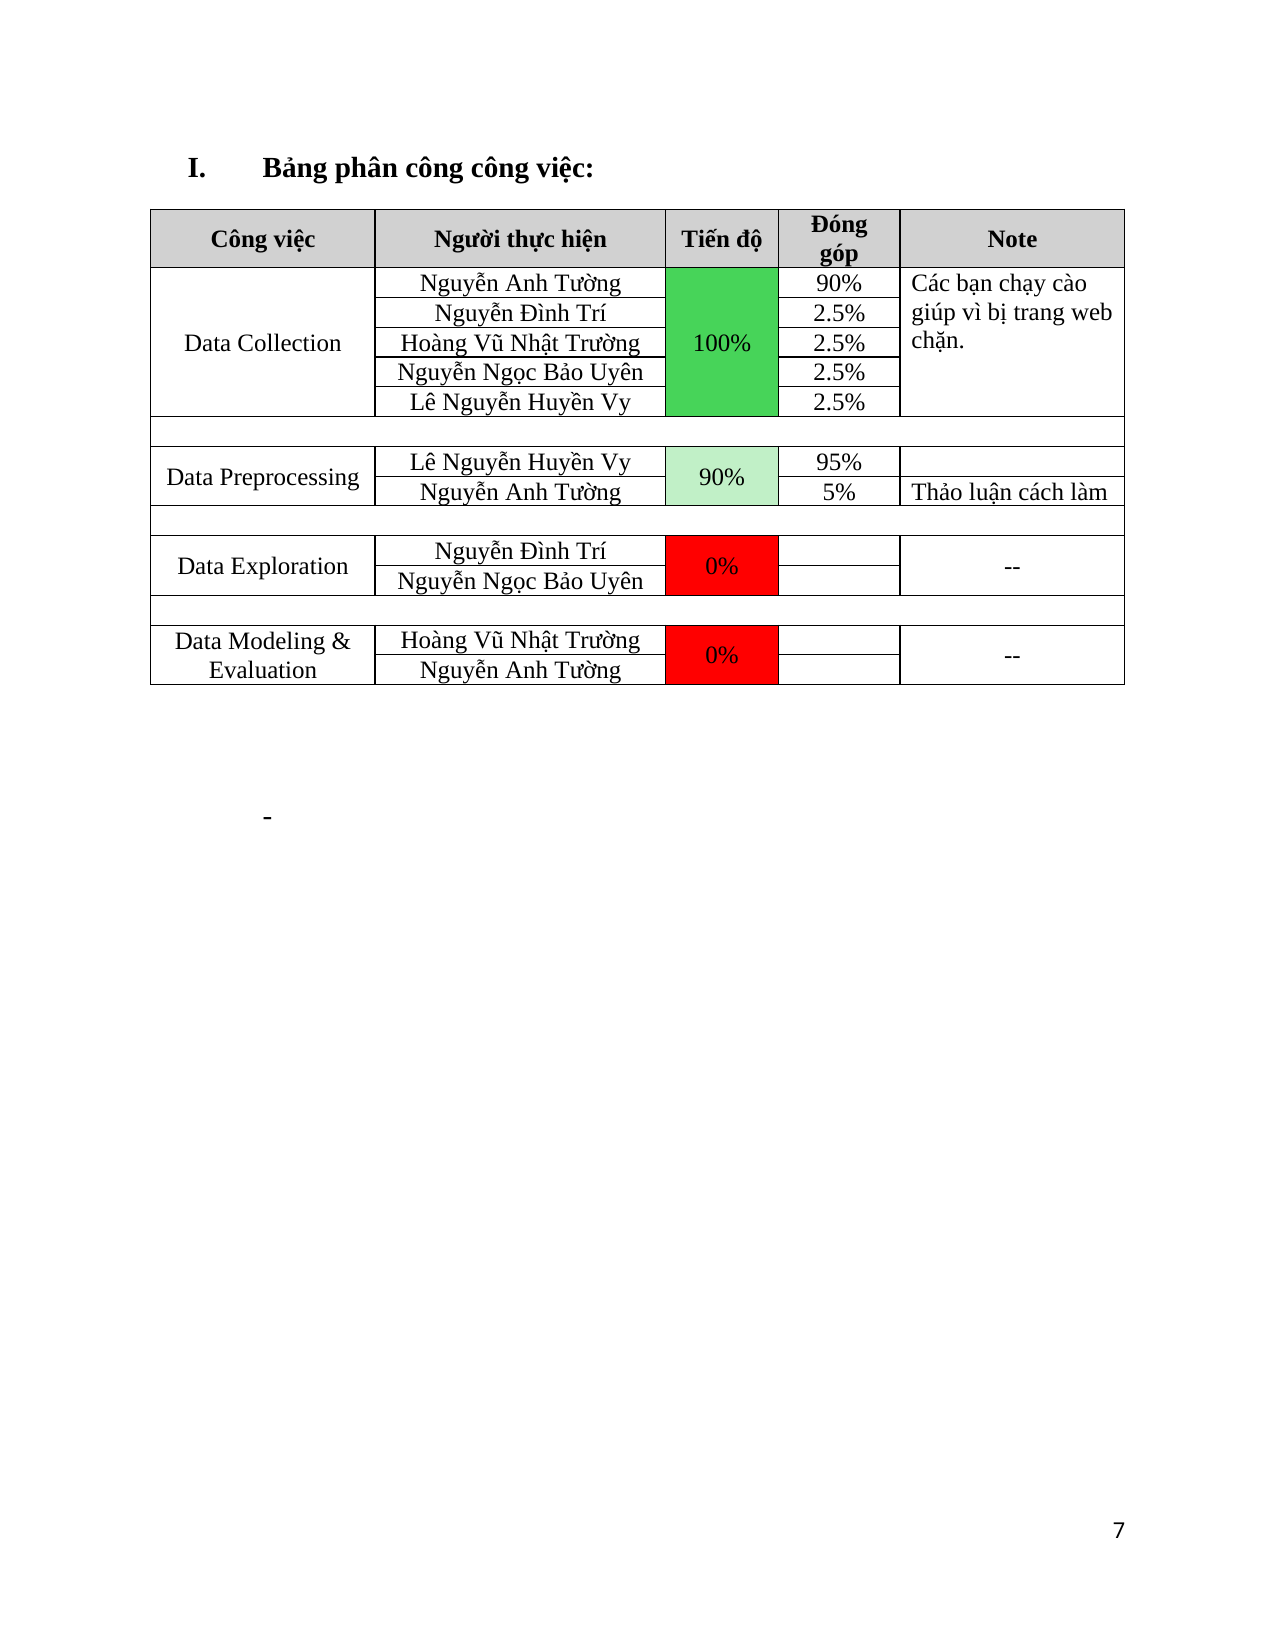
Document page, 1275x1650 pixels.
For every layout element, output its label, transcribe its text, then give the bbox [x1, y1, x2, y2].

table_cell Nguyễn Ngọc Bảo Uyên [376, 566, 665, 595]
table_header Công việc [151, 210, 374, 267]
table_cell [151, 417, 1124, 446]
table_cell Lê Nguyễn Huyền Vy [376, 447, 665, 476]
table_cell 5% [779, 477, 899, 505]
table_cell 90% [666, 447, 778, 505]
table_cell 2.5% [779, 328, 899, 356]
table_header Người thực hiện [376, 210, 665, 267]
table_cell 90% [779, 268, 899, 297]
table_cell Hoàng Vũ Nhật Trường [376, 626, 665, 654]
table_cell 0% [666, 626, 778, 684]
table_cell [901, 447, 1124, 476]
table_cell 2.5% [779, 298, 899, 327]
table_cell Nguyễn Đình Trí [376, 536, 665, 565]
table_cell [779, 655, 899, 684]
table_cell Data Preprocessing [151, 447, 374, 505]
table_cell Nguyễn Đình Trí [376, 298, 665, 327]
table_header Note [901, 210, 1124, 267]
table_header Đóng góp [779, 210, 899, 267]
table_cell 2.5% [779, 387, 899, 416]
table_cell Thảo luận cách làm [901, 477, 1124, 505]
table_cell 2.5% [779, 358, 899, 386]
list Bảng phân công công việc: [187, 150, 1125, 183]
table_header Tiến độ [666, 210, 778, 267]
table_cell 0% [666, 536, 778, 595]
table_cell -- [901, 536, 1124, 595]
table_cell Lê Nguyễn Huyền Vy [376, 387, 665, 416]
table_cell Data Collection [151, 268, 374, 416]
table_cell Nguyễn Anh Tường [376, 268, 665, 297]
table_cell Data Exploration [151, 536, 374, 595]
table_cell Hoàng Vũ Nhật Trường [376, 328, 665, 356]
table_cell [779, 566, 899, 595]
table_cell [779, 536, 899, 565]
table_cell Nguyễn Anh Tường [376, 655, 665, 684]
table_cell Nguyễn Anh Tường [376, 477, 665, 505]
table_cell [151, 506, 1124, 535]
table_cell -- [901, 626, 1124, 684]
table_cell Data Modeling & Evaluation [151, 626, 374, 684]
table_cell [151, 596, 1124, 624]
table_cell Nguyễn Ngọc Bảo Uyên [376, 358, 665, 386]
table_cell 95% [779, 447, 899, 476]
table_cell Các bạn chạy cào giúp vì bị trang web chặn. [901, 268, 1124, 416]
table_cell [779, 626, 899, 654]
table_cell 100% [666, 268, 778, 416]
